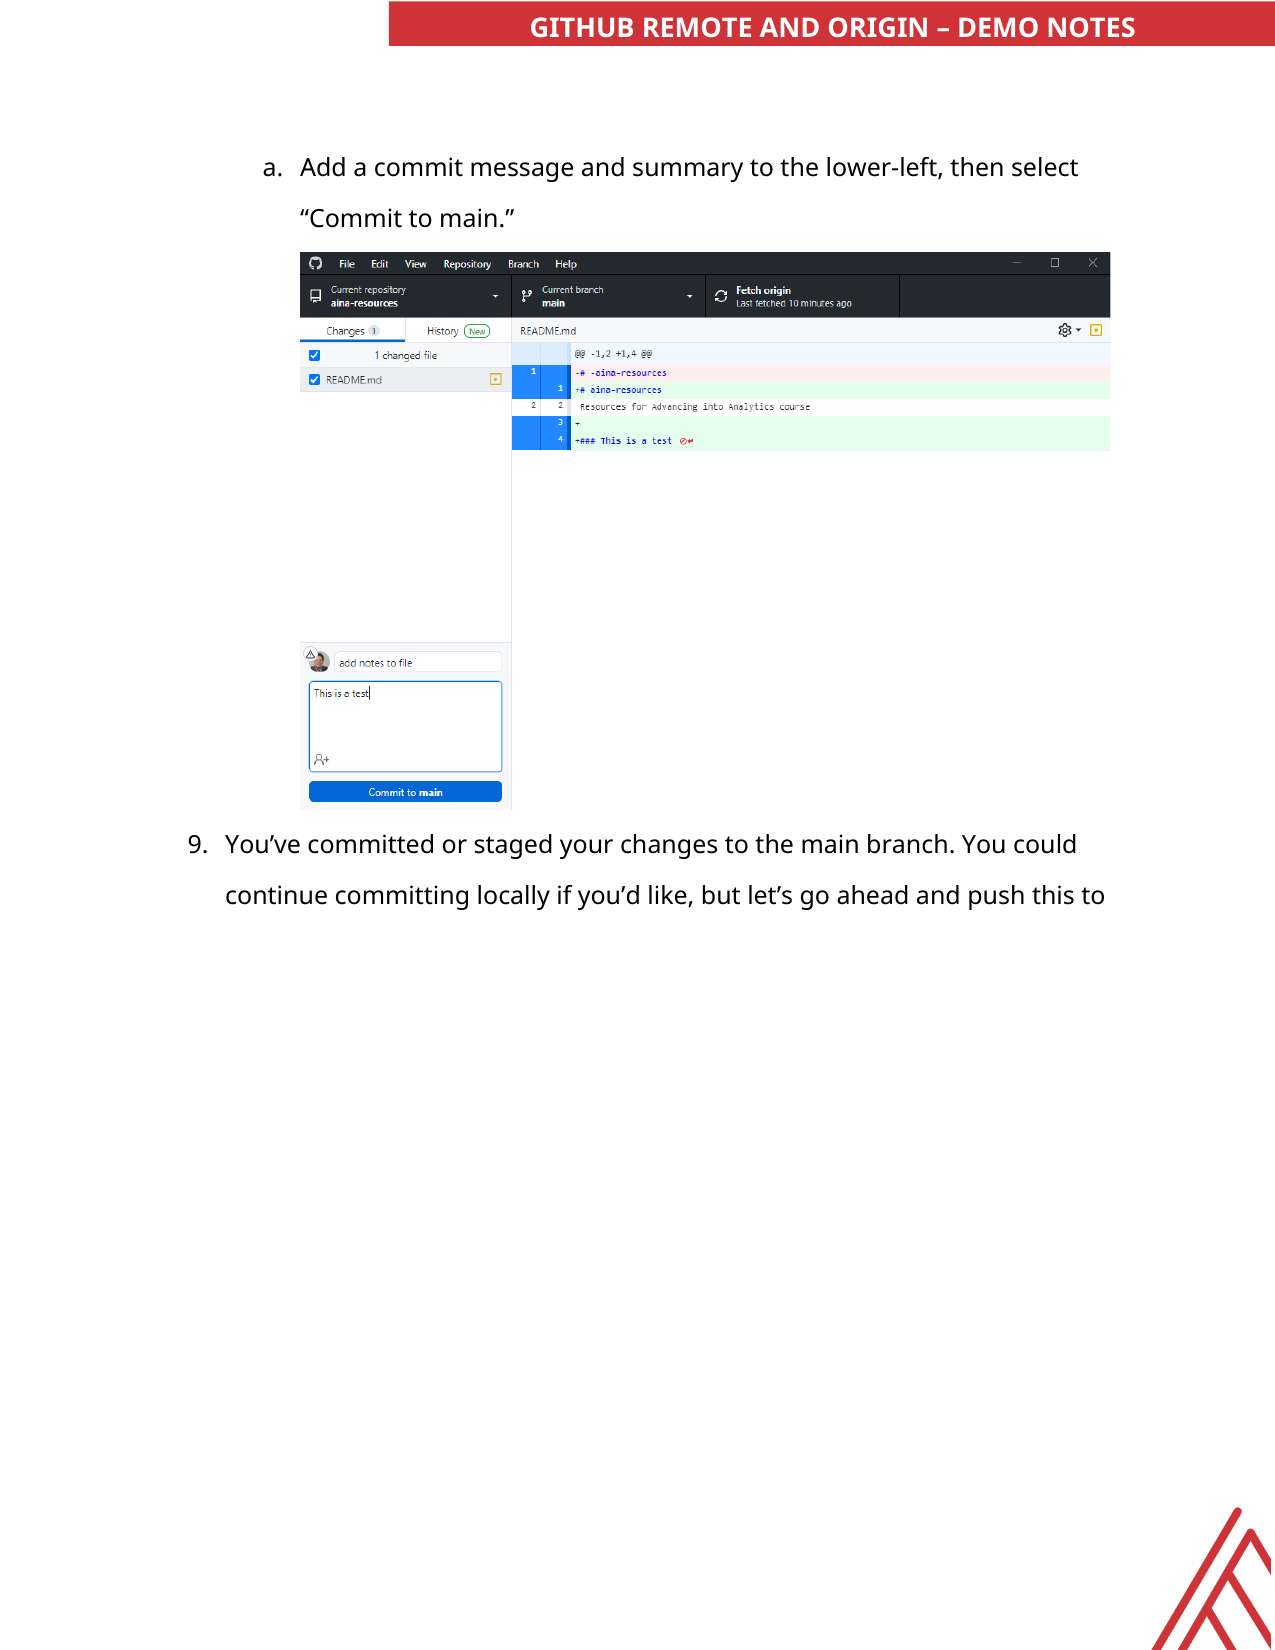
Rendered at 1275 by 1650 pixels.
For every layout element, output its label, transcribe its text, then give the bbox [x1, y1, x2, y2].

picture [150, 1507, 1271, 1650]
picture [300, 252, 1111, 810]
list You’ve committed or staged your changes to the main branch. You could continue committing locally if you’d like, but let’s go ahead and push this to origin.: [187, 826, 1125, 911]
